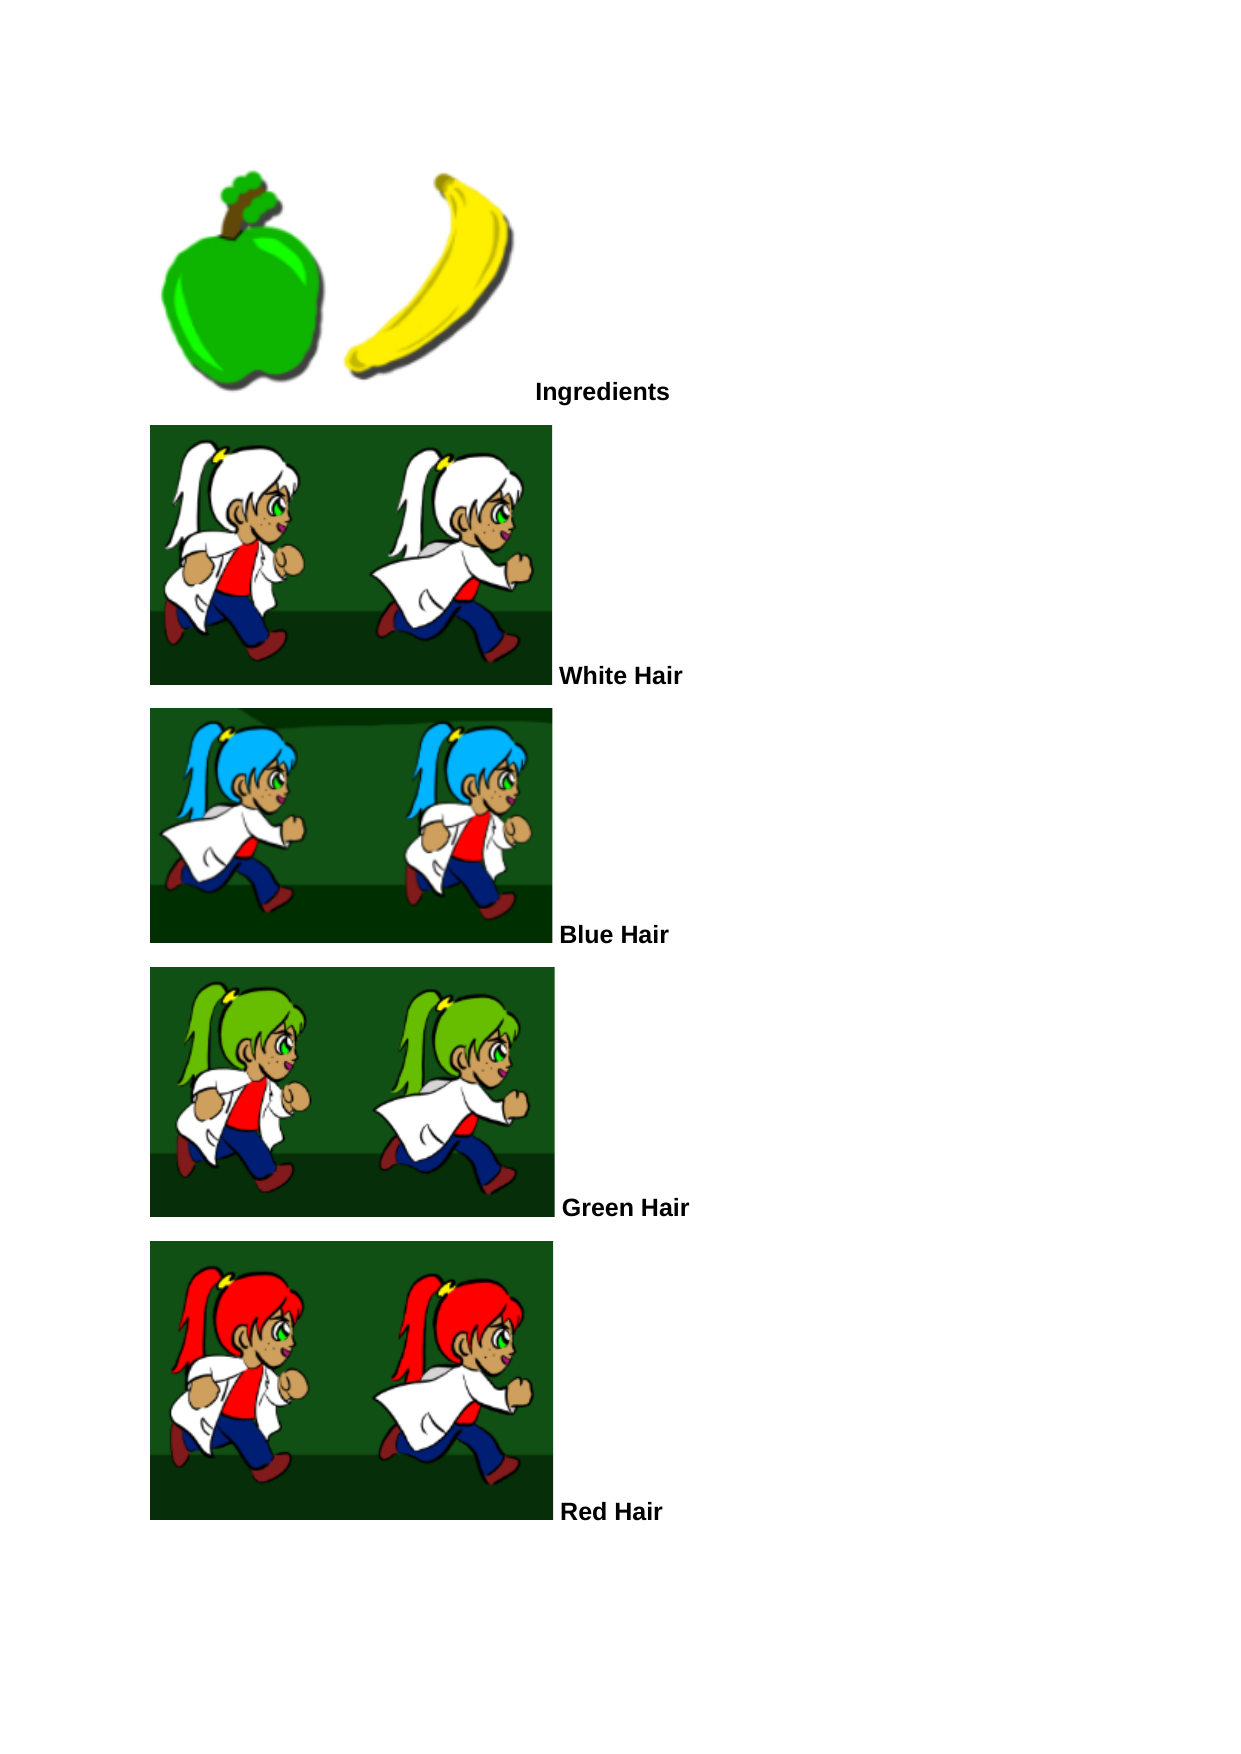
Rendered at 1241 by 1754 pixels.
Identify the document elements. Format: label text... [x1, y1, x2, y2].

picture [150, 150, 529, 401]
picture [150, 1241, 554, 1520]
picture [150, 708, 553, 943]
picture [150, 967, 555, 1217]
picture [150, 425, 553, 685]
